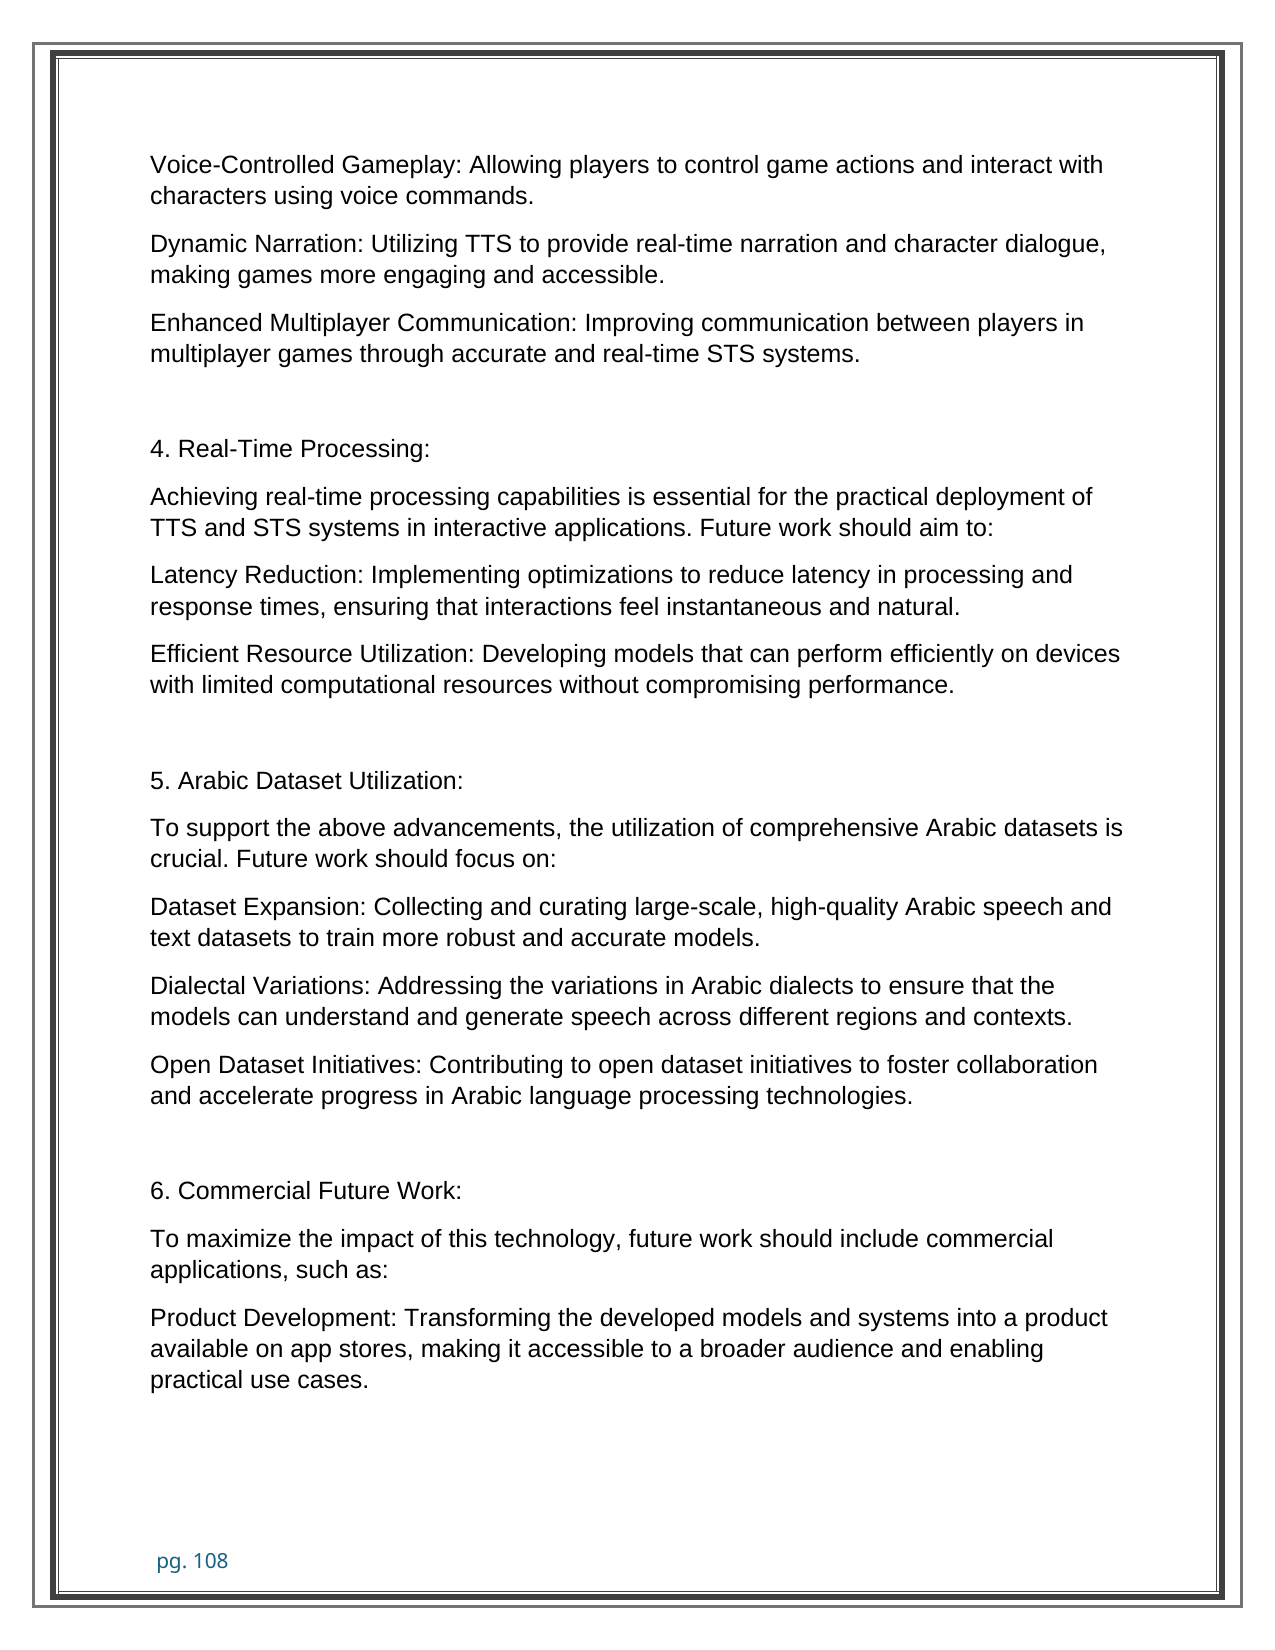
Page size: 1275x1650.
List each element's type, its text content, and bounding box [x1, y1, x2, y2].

text 4. Real-Time Processing: [150, 434, 1125, 463]
text Voice-Controlled Gameplay: Allowing players to control game actions and interact with characters using voice commands. [150, 150, 1125, 210]
text Efficient Resource Utilization: Developing models that can perform efficiently on devices with limited computational resources without compromising performance. [150, 639, 1125, 699]
text Product Development: Transforming the developed models and systems into a product available on app stores, making it accessible to a broader audience and enabling practical use cases. [150, 1302, 1125, 1393]
text 5. Arabic Dataset Utilization: [150, 766, 1125, 794]
text Open Dataset Initiatives: Contributing to open dataset initiatives to foster collaboration and accelerate progress in Arabic language processing technologies. [150, 1049, 1125, 1109]
text To maximize the impact of this technology, future work should include commercial applications, such as: [150, 1224, 1125, 1283]
text Dynamic Narration: Utilizing TTS to provide real-time narration and character dialogue, making games more engaging and accessible. [150, 229, 1125, 288]
text Achieving real-time processing capabilities is essential for the practical deployment of TTS and STS systems in interactive applications. Future work should aim to: [150, 482, 1125, 541]
text 6. Commercial Future Work: [150, 1176, 1125, 1205]
text Enhanced Multiplayer Communication: Improving communication between players in multiplayer games through accurate and real-time STS systems. [150, 307, 1125, 367]
text Dialectal Variations: Addressing the variations in Arabic dialects to ensure that the models can understand and generate speech across different regions and contexts. [150, 971, 1125, 1031]
text Latency Reduction: Implementing optimizations to reduce latency in processing and response times, ensuring that interactions feel instantaneous and natural. [150, 560, 1125, 620]
text Dataset Expansion: Collecting and curating large-scale, high-quality Arabic speech and text datasets to train more robust and accurate models. [150, 892, 1125, 952]
text To support the above advancements, the utilization of comprehensive Arabic datasets is crucial. Future work should focus on: [150, 813, 1125, 873]
